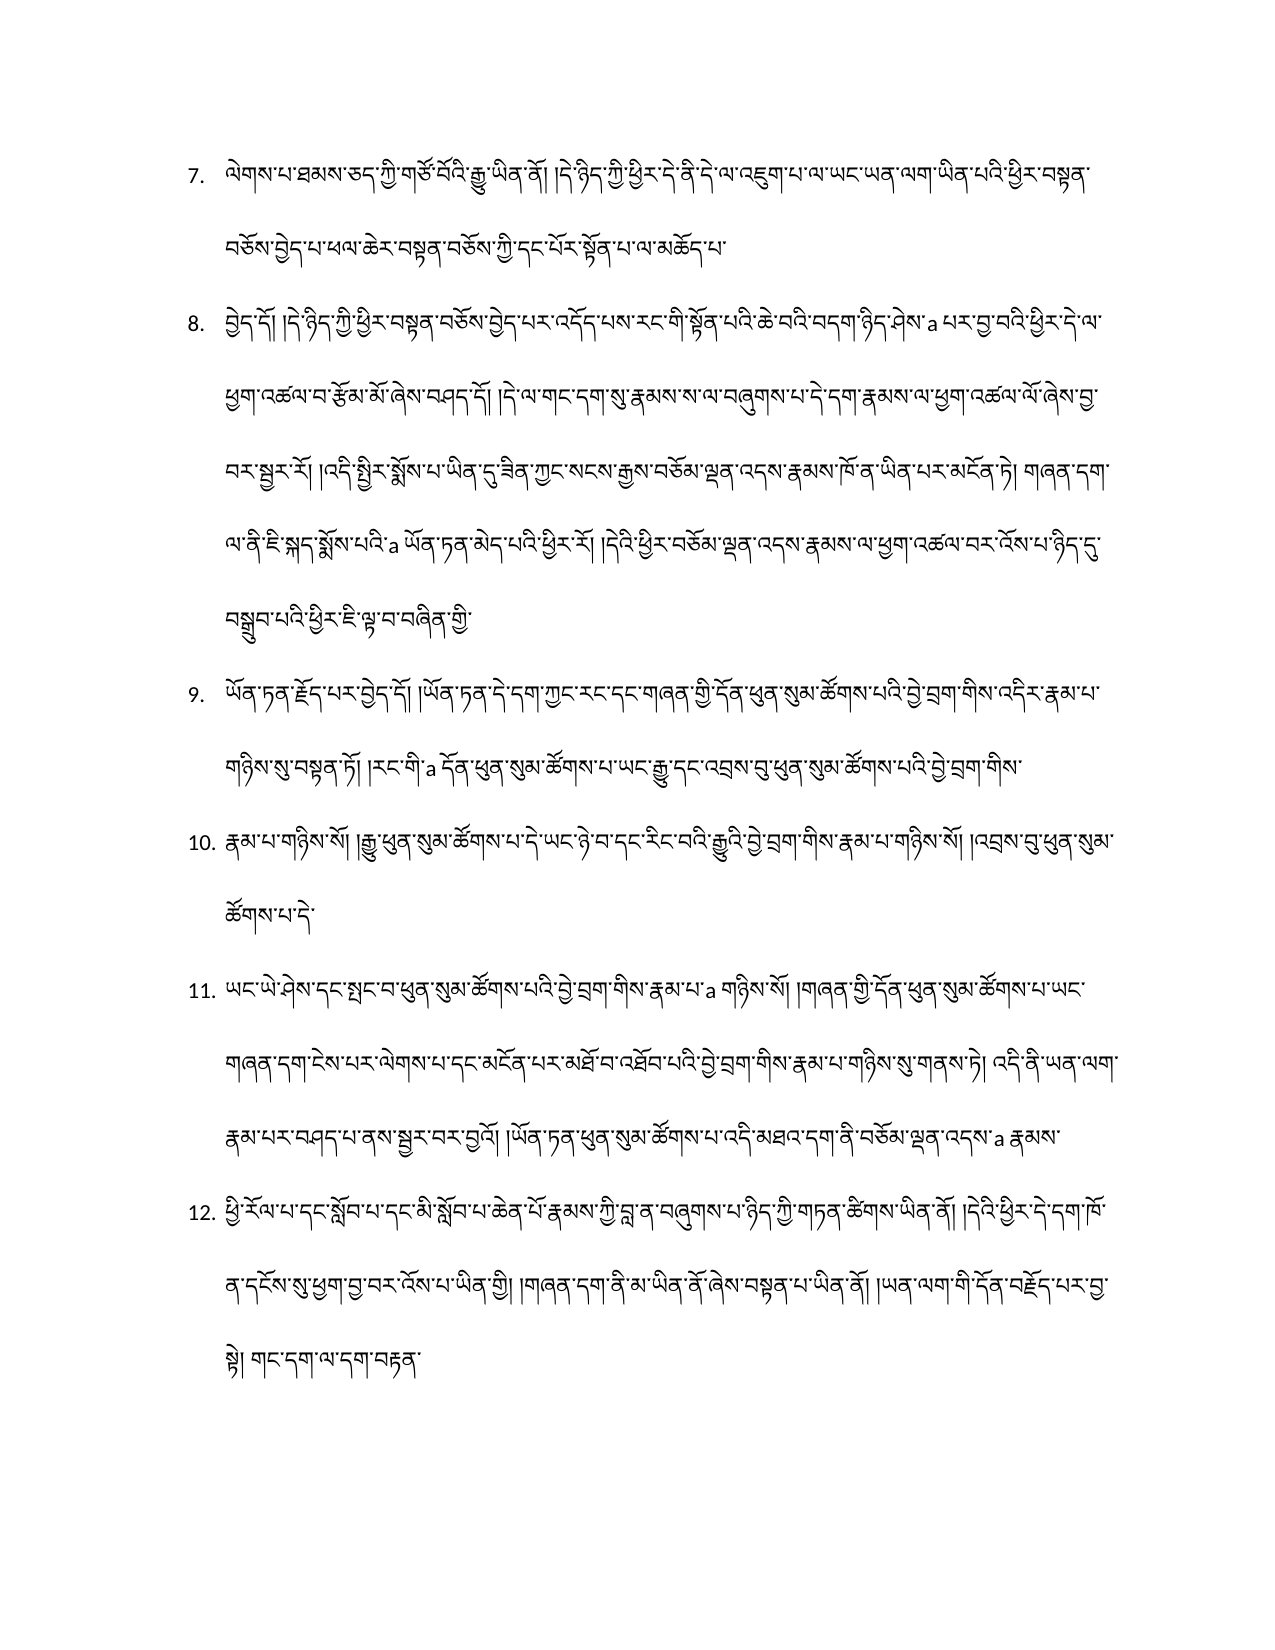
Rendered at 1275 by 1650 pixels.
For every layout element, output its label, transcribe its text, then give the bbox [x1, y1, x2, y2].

list ལེགས་པ་ཐམས་ཅད་ཀྱི་གཙོ་བོའི་རྒྱུ་ཡིན་ནོ། །དེ་ཉིད་ཀྱི་ཕྱིར་དེ་ནི་དེ་ལ་འཇུག་པ་ལ་ཡང་ཡན་ལག་ཡིན་པའི་ཕྱིར་བསྟན་བཅོས་བྱེད་པ་ཕལ་ཆེར་བསྟན་བཅོས་ཀྱི་དང་པོར་སྟོན་པ་ལ་མཆོད་པ་ [187, 150, 1125, 288]
list ཕྱི་རོལ་པ་དང་སློབ་པ་དང་མི་སློབ་པ་ཆེན་པོ་རྣམས་ཀྱི་བླ་ན་བཞུགས་པ་ཉིད་ཀྱི་གཏན་ཚིགས་ཡིན་ནོ། །དེའི་ཕྱིར་དེ་དག་ཁོ་ན་དངོས་སུ་ཕྱག་བྱ་བར་འོས་པ་ཡིན་གྱི། །གཞན་དག་ནི་མ་ཡིན་ནོ་ཞེས་བསྟན་པ་ཡིན་ནོ། །ཡན་ལག་གི་དོན་བརྗོད་པར་བྱ་སྟེ། གང་དག་ལ་དག་བརྟན་ [187, 1187, 1125, 1399]
list བྱེད་དོ། །དེ་ཉིད་ཀྱི་ཕྱིར་བསྟན་བཅོས་བྱེད་པར་འདོད་པས་རང་གི་སྟོན་པའི་ཆེ་བའི་བདག་ཉིད་ཤེས་aཔར་བྱ་བའི་ཕྱིར་དེ་ལ་ཕྱག་འཚལ་བ་རྩོམ་མོ་ཞེས་བཤད་དོ། །དེ་ལ་གང་དག་སུ་རྣམས་ས་ལ་བཞུགས་པ་དེ་དག་རྣམས་ལ་ཕྱག་འཚལ་ལོ་ཞེས་བྱ་བར་སྦྱར་རོ། །འདི་སྤྱིར་སྨོས་པ་ཡིན་དུ་ཟིན་ཀྱང་སངས་རྒྱས་བཅོམ་ལྡན་འདས་རྣམས་ཁོ་ན་ཡིན་པར་མངོན་ཏེ། གཞན་དག་ལ་ནི་ཇི་སྐད་སྨོས་པའི་aཡོན་ཏན་མེད་པའི་ཕྱིར་རོ། །དེའི་ཕྱིར་བཅོམ་ལྡན་འདས་རྣམས་ལ་ཕྱག་འཚལ་བར་འོས་པ་ཉིད་དུ་བསྒྲུབ་པའི་ཕྱིར་ཇི་ལྟ་བ་བཞིན་གྱི་ [187, 298, 1125, 659]
list ཡོན་ཏན་རྗོད་པར་བྱེད་དོ། །ཡོན་ཏན་དེ་དག་ཀྱང་རང་དང་གཞན་གྱི་དོན་ཕུན་སུམ་ཚོགས་པའི་བྱེ་བྲག་གིས་འདིར་རྣམ་པ་གཉིས་སུ་བསྟན་ཏོ། །རང་གི་aདོན་ཕུན་སུམ་ཚོགས་པ་ཡང་རྒྱུ་དང་འབྲས་བུ་ཕུན་སུམ་ཚོགས་པའི་བྱེ་བྲག་གིས་ [187, 668, 1125, 807]
list ཡང་ཡེ་ཤེས་དང་སྤང་བ་ཕུན་སུམ་ཚོགས་པའི་བྱེ་བྲག་གིས་རྣམ་པ་aགཉིས་སོ། །གཞན་གྱི་དོན་ཕུན་སུམ་ཚོགས་པ་ཡང་གཞན་དག་ངེས་པར་ལེགས་པ་དང་མངོན་པར་མཐོ་བ་འཐོབ་པའི་བྱེ་བྲག་གིས་རྣམ་པ་གཉིས་སུ་གནས་ཏེ། འདི་ནི་ཡན་ལག་རྣམ་པར་བཤད་པ་ནས་སྦྱར་བར་བྱའོ། །ཡོན་ཏན་ཕུན་སུམ་ཚོགས་པ་འདི་མཐའ་དག་ནི་བཅོམ་ལྡན་འདས་aརྣམས་ [187, 965, 1125, 1177]
list རྣམ་པ་གཉིས་སོ། །རྒྱུ་ཕུན་སུམ་ཚོགས་པ་དེ་ཡང་ཉེ་བ་དང་རིང་བའི་རྒྱུའི་བྱེ་བྲག་གིས་རྣམ་པ་གཉིས་སོ། །འབྲས་བུ་ཕུན་སུམ་ཚོགས་པ་དེ་ [187, 817, 1125, 955]
